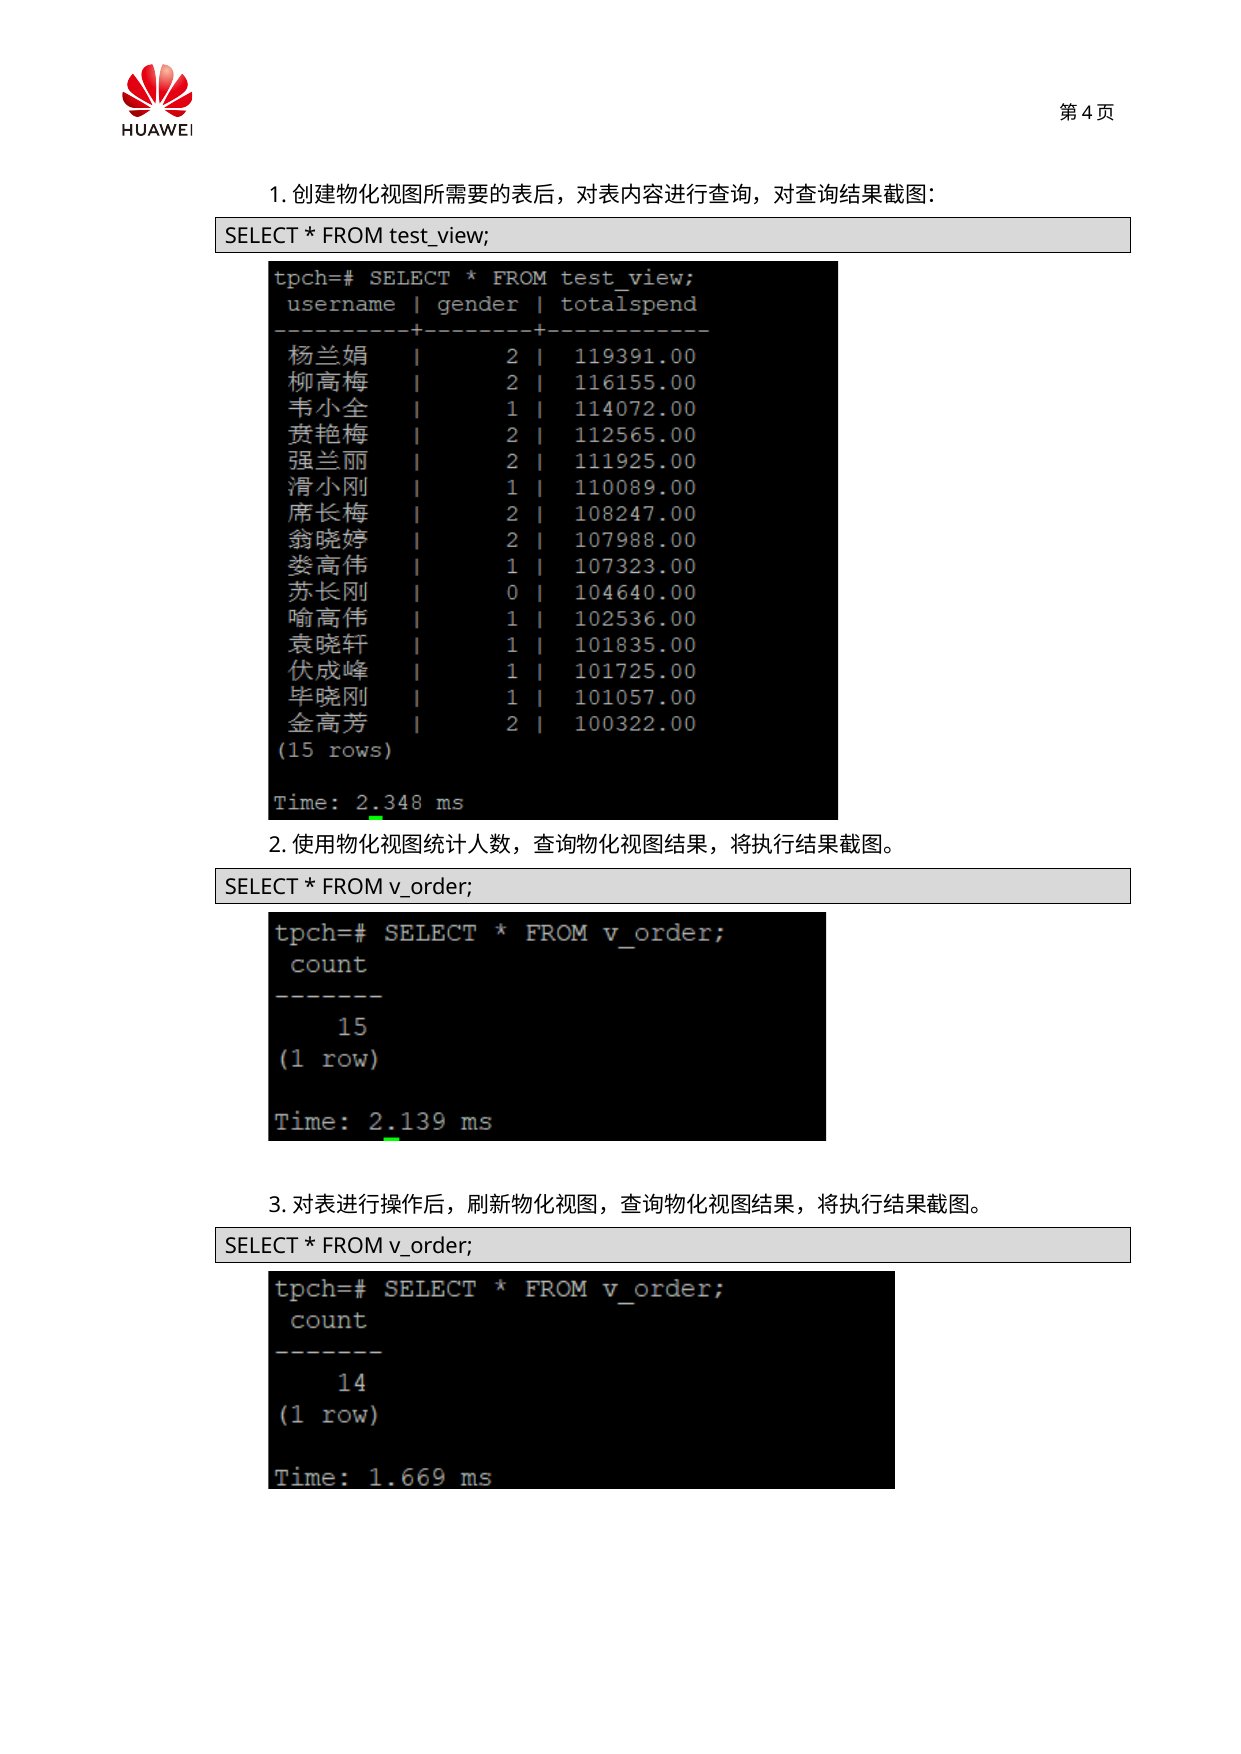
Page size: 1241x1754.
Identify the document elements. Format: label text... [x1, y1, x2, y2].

text SELECT * FROM test_view; [216, 218, 1130, 252]
text 3. 对表进行操作后，刷新物化视图，查询物化视图结果，将执行结果截图。 [224, 1187, 1122, 1218]
text 2. 使用物化视图统计人数，查询物化视图结果，将执行结果截图。 [224, 827, 1122, 859]
picture [268, 1271, 895, 1489]
picture [268, 261, 839, 820]
text SELECT * FROM v_order; [216, 869, 1130, 903]
picture [122, 64, 193, 136]
picture [268, 912, 827, 1141]
text 1. 创建物化视图所需要的表后，对表内容进行查询，对查询结果截图： [224, 177, 1122, 209]
text SELECT * FROM v_order; [216, 1228, 1130, 1262]
